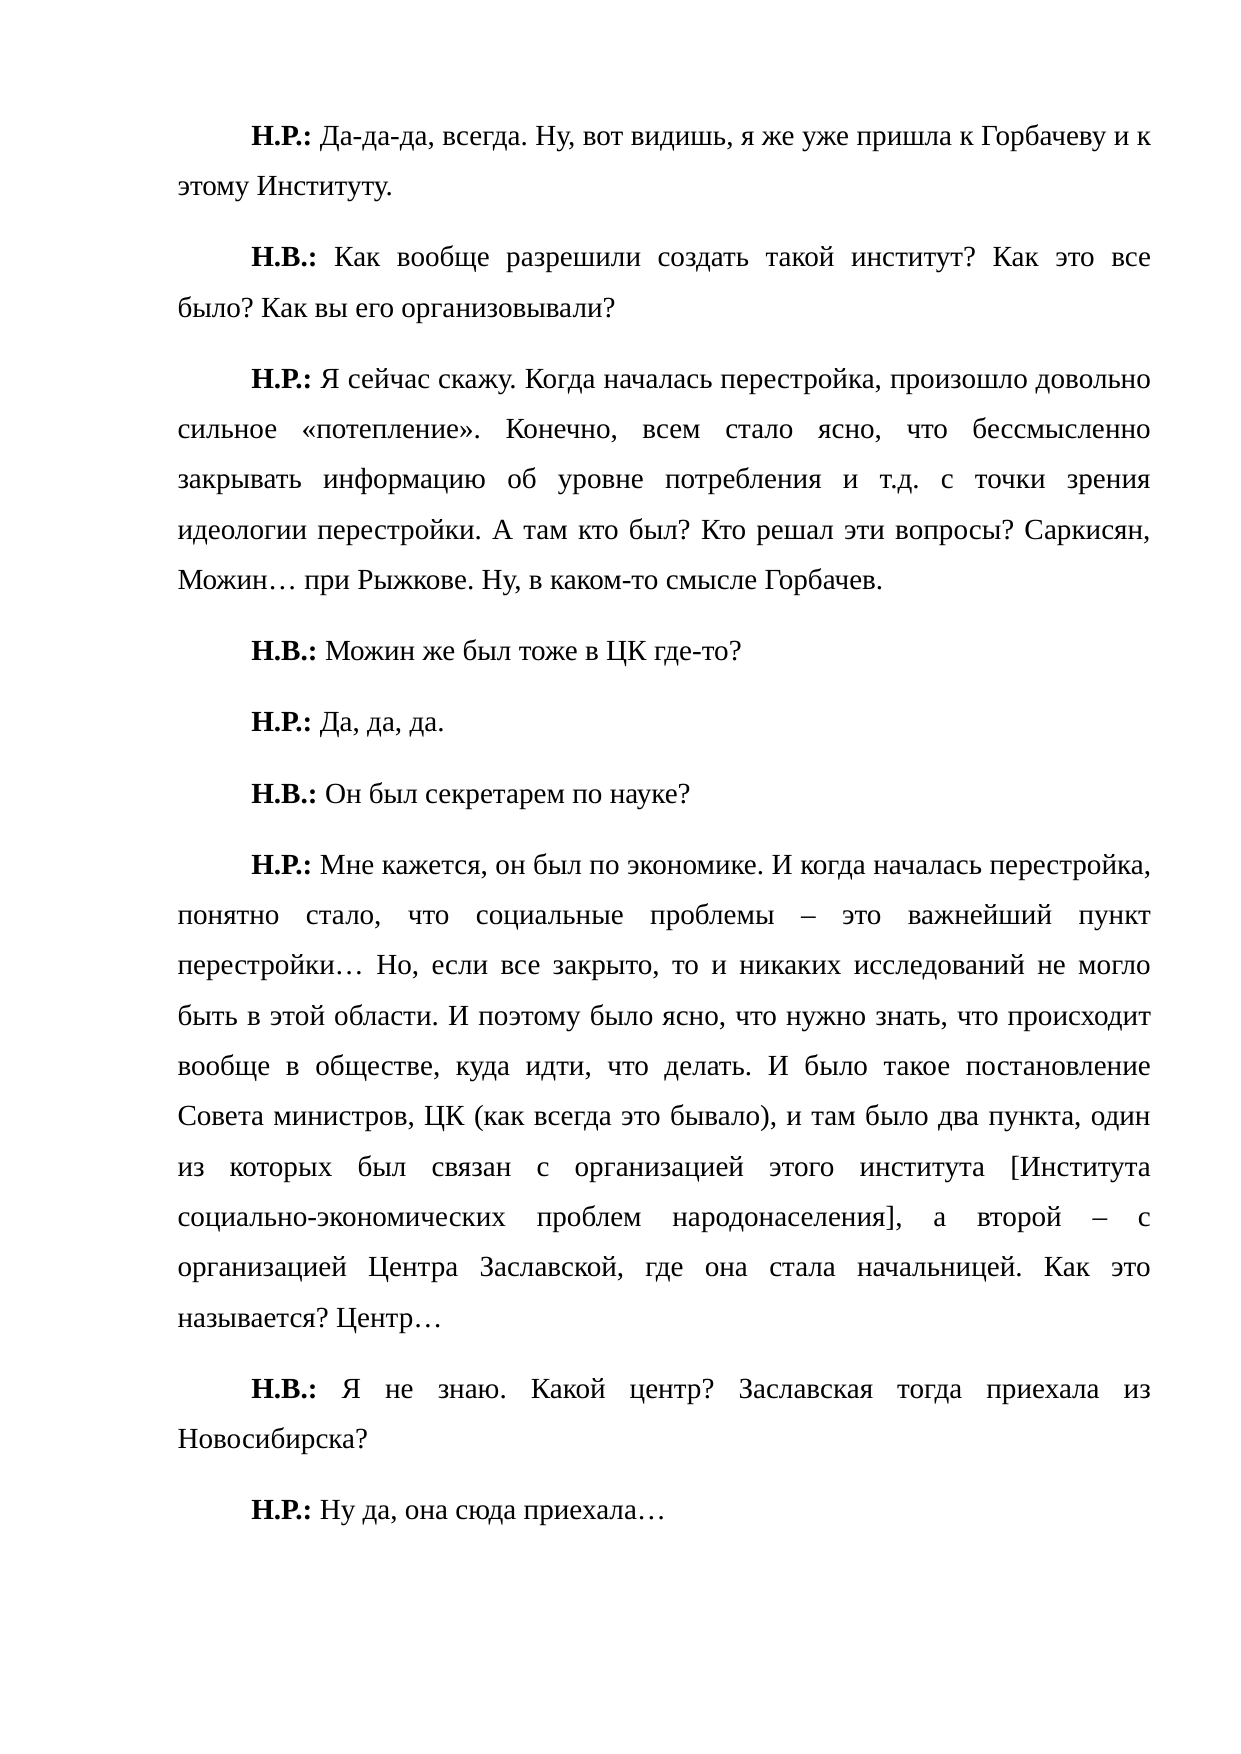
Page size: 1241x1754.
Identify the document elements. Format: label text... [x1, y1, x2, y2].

text Н.В.: Он был секретарем по науке? [177, 776, 1152, 809]
text Н.В.: Я не знаю. Какой центр? Заславская тогда приехала из Новосибирска? [177, 1371, 1152, 1455]
text Н.Р.: Ну да, она сюда приехала… [177, 1492, 1152, 1526]
text Н.Р.: Да, да, да. [177, 704, 1152, 738]
text Н.Р.: Да-да-да, всегда. Ну, вот видишь, я же уже пришла к Горбачеву и к этому Институту. [177, 118, 1152, 202]
text Н.Р.: Мне кажется, он был по экономике. И когда началась перестройка, понятно стало, что социальные проблемы – это важнейший пункт перестройки… Но, если все закрыто, то и никаких исследований не могло быть в этой области. И поэтому было ясно, что нужно знать, что происходит вообще в обществе, куда идти, что делать. И было такое постановление Совета министров, ЦК (как всегда это бывало), и там было два пункта, один из которых был связан с организацией этого института [Института социально-экономических проблем народонаселения], а второй – с организацией Центра Заславской, где она стала начальницей. Как это называется? Центр… [177, 847, 1152, 1333]
text Н.Р.: Я сейчас скажу. Когда началась перестройка, произошло довольно сильное «потепление». Конечно, всем стало ясно, что бессмысленно закрывать информацию об уровне потребления и т.д. с точки зрения идеологии перестройки. А там кто был? Кто решал эти вопросы? Саркисян, Можин… при Рыжкове. Ну, в каком-то смысле Горбачев. [177, 361, 1152, 596]
text Н.В.: Можин же был тоже в ЦК где-то? [177, 633, 1152, 667]
text Н.В.: Как вообще разрешили создать такой институт? Как это все было? Как вы его организовывали? [177, 239, 1152, 323]
